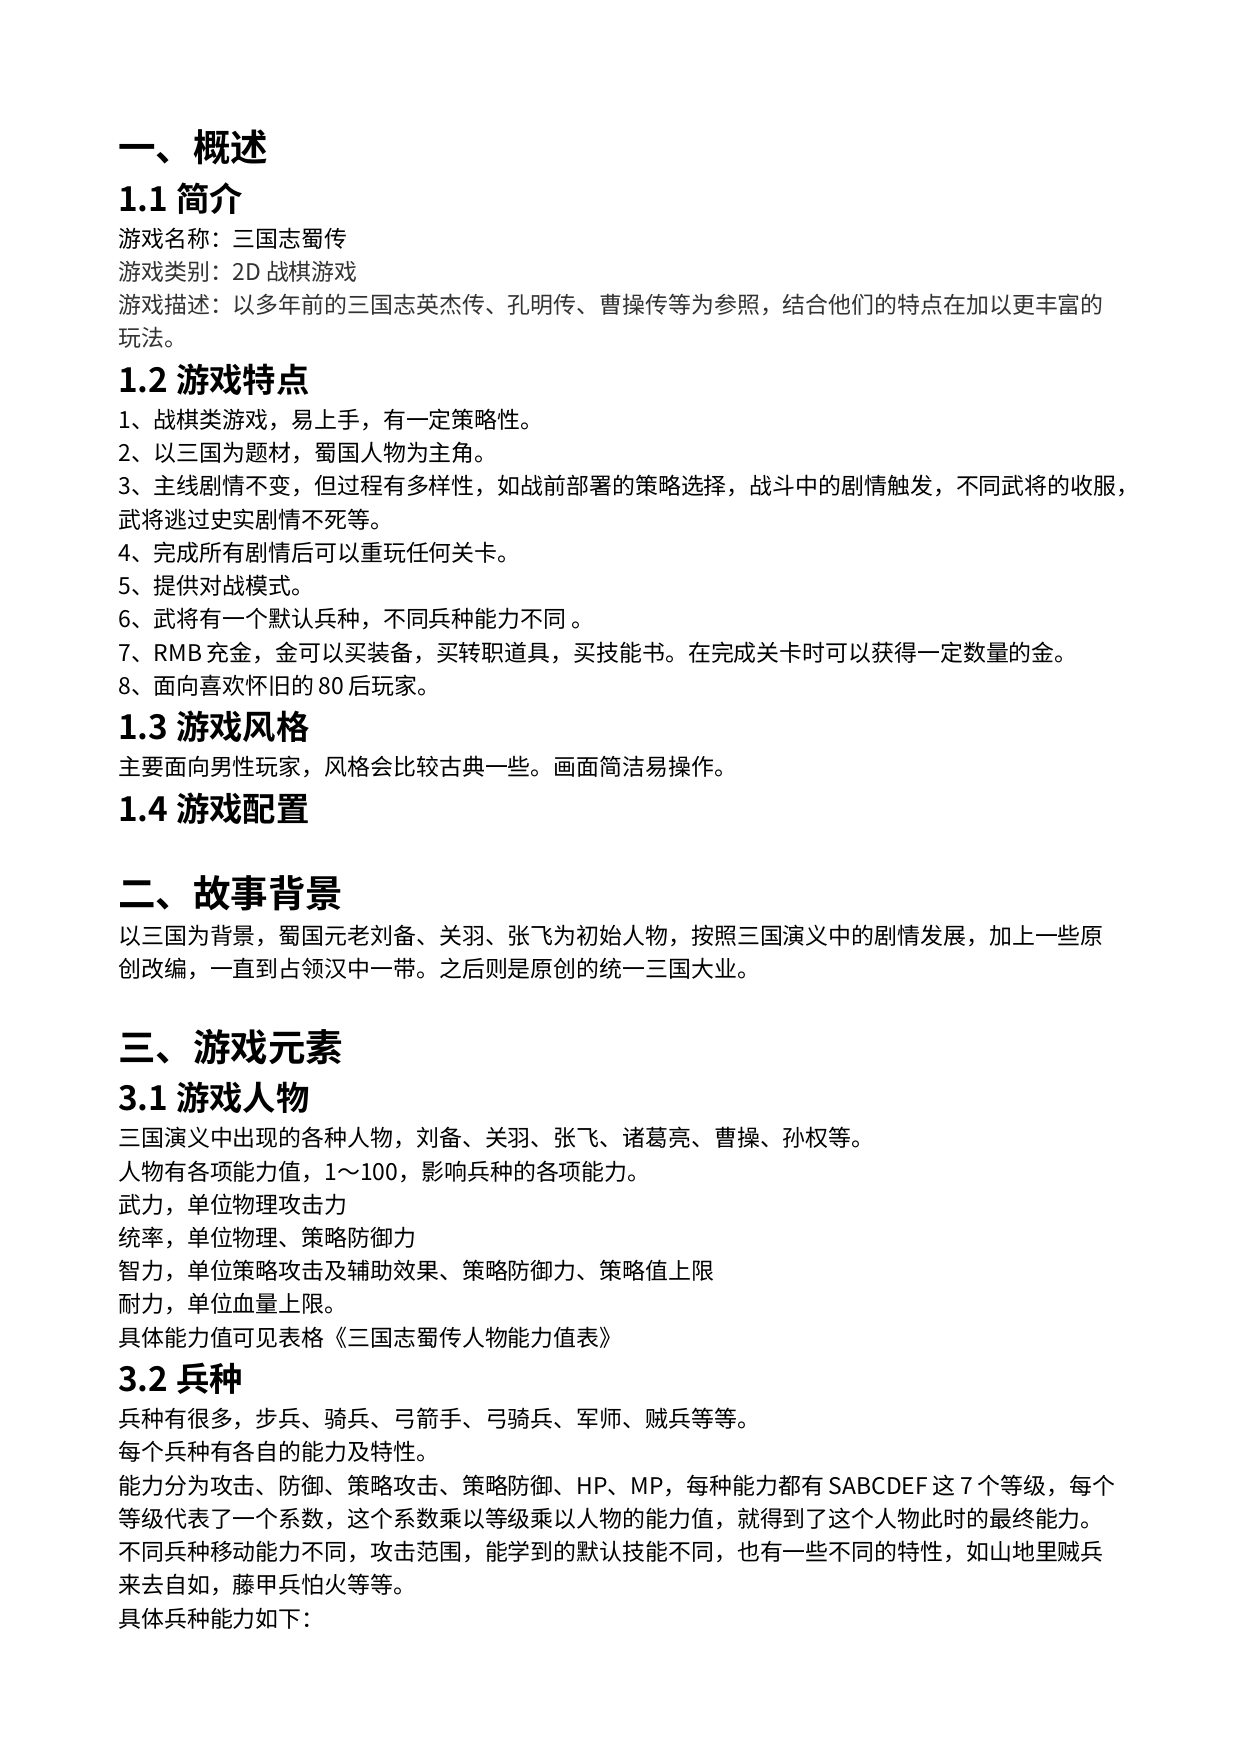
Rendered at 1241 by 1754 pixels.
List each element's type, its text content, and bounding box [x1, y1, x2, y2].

text 智力，单位策略攻击及辅助效果、策略防御力、策略值上限 [118, 1253, 1122, 1286]
text 游戏描述：以多年前的三国志英杰传、孔明传、曹操传等为参照，结合他们的特点在加以更丰富的玩法。 [118, 287, 1122, 353]
text 5、提供对战模式。 [118, 568, 1122, 601]
text 统率，单位物理、策略防御力 [118, 1220, 1122, 1253]
text 游戏类别：2D战棋游戏 [118, 254, 1122, 287]
text 1.2 游戏特点 [118, 353, 1122, 402]
text 8、面向喜欢怀旧的80后玩家。 [118, 668, 1122, 701]
text 武力，单位物理攻击力 [118, 1187, 1122, 1220]
text 2、以三国为题材，蜀国人物为主角。 [118, 435, 1122, 468]
text 以三国为背景，蜀国元老刘备、关羽、张飞为初始人物，按照三国演义中的剧情发展，加上一些原创改编，一直到占领汉中一带。之后则是原创的统一三国大业。 [118, 918, 1122, 984]
text 耐力，单位血量上限。 [118, 1286, 1122, 1319]
text 二、故事背景 [118, 864, 1122, 918]
text 三国演义中出现的各种人物，刘备、关羽、张飞、诸葛亮、曹操、孙权等。 [118, 1120, 1122, 1153]
text 7、RMB充金，金可以买装备，买转职道具，买技能书。在完成关卡时可以获得一定数量的金。 [118, 634, 1122, 668]
text 游戏名称：三国志蜀传 [118, 221, 1122, 254]
text 1.1 简介 [118, 172, 1122, 221]
text 一、概述 [118, 118, 1122, 172]
text 具体能力值可见表格《三国志蜀传人物能力值表》 [118, 1319, 1122, 1353]
text 3、主线剧情不变，但过程有多样性，如战前部署的策略选择，战斗中的剧情触发，不同武将的收服，武将逃过史实剧情不死等。 [118, 468, 1122, 535]
text 3.2 兵种 [118, 1353, 1122, 1401]
text 三、游戏元素 [118, 1018, 1122, 1072]
text 6、武将有一个默认兵种，不同兵种能力不同 。 [118, 601, 1122, 634]
text 能力分为攻击、防御、策略攻击、策略防御、HP、MP，每种能力都有SABCDEF这7个等级，每个等级代表了一个系数，这个系数乘以等级乘以人物的能力值，就得到了这个人物此时的最终能力。 [118, 1467, 1122, 1534]
text 1.4 游戏配置 [118, 782, 1122, 831]
text 1、战棋类游戏，易上手，有一定策略性。 [118, 402, 1122, 435]
text 具体兵种能力如下： [118, 1600, 1122, 1634]
text 不同兵种移动能力不同，攻击范围，能学到的默认技能不同，也有一些不同的特性，如山地里贼兵来去自如，藤甲兵怕火等等。 [118, 1534, 1122, 1600]
text 3.1 游戏人物 [118, 1072, 1122, 1120]
text 1.3 游戏风格 [118, 701, 1122, 749]
text 每个兵种有各自的能力及特性。 [118, 1434, 1122, 1467]
text 4、完成所有剧情后可以重玩任何关卡。 [118, 535, 1122, 568]
text 人物有各项能力值，1～100，影响兵种的各项能力。 [118, 1153, 1122, 1187]
text 主要面向男性玩家，风格会比较古典一些。画面简洁易操作。 [118, 749, 1122, 782]
text 兵种有很多，步兵、骑兵、弓箭手、弓骑兵、军师、贼兵等等。 [118, 1401, 1122, 1434]
